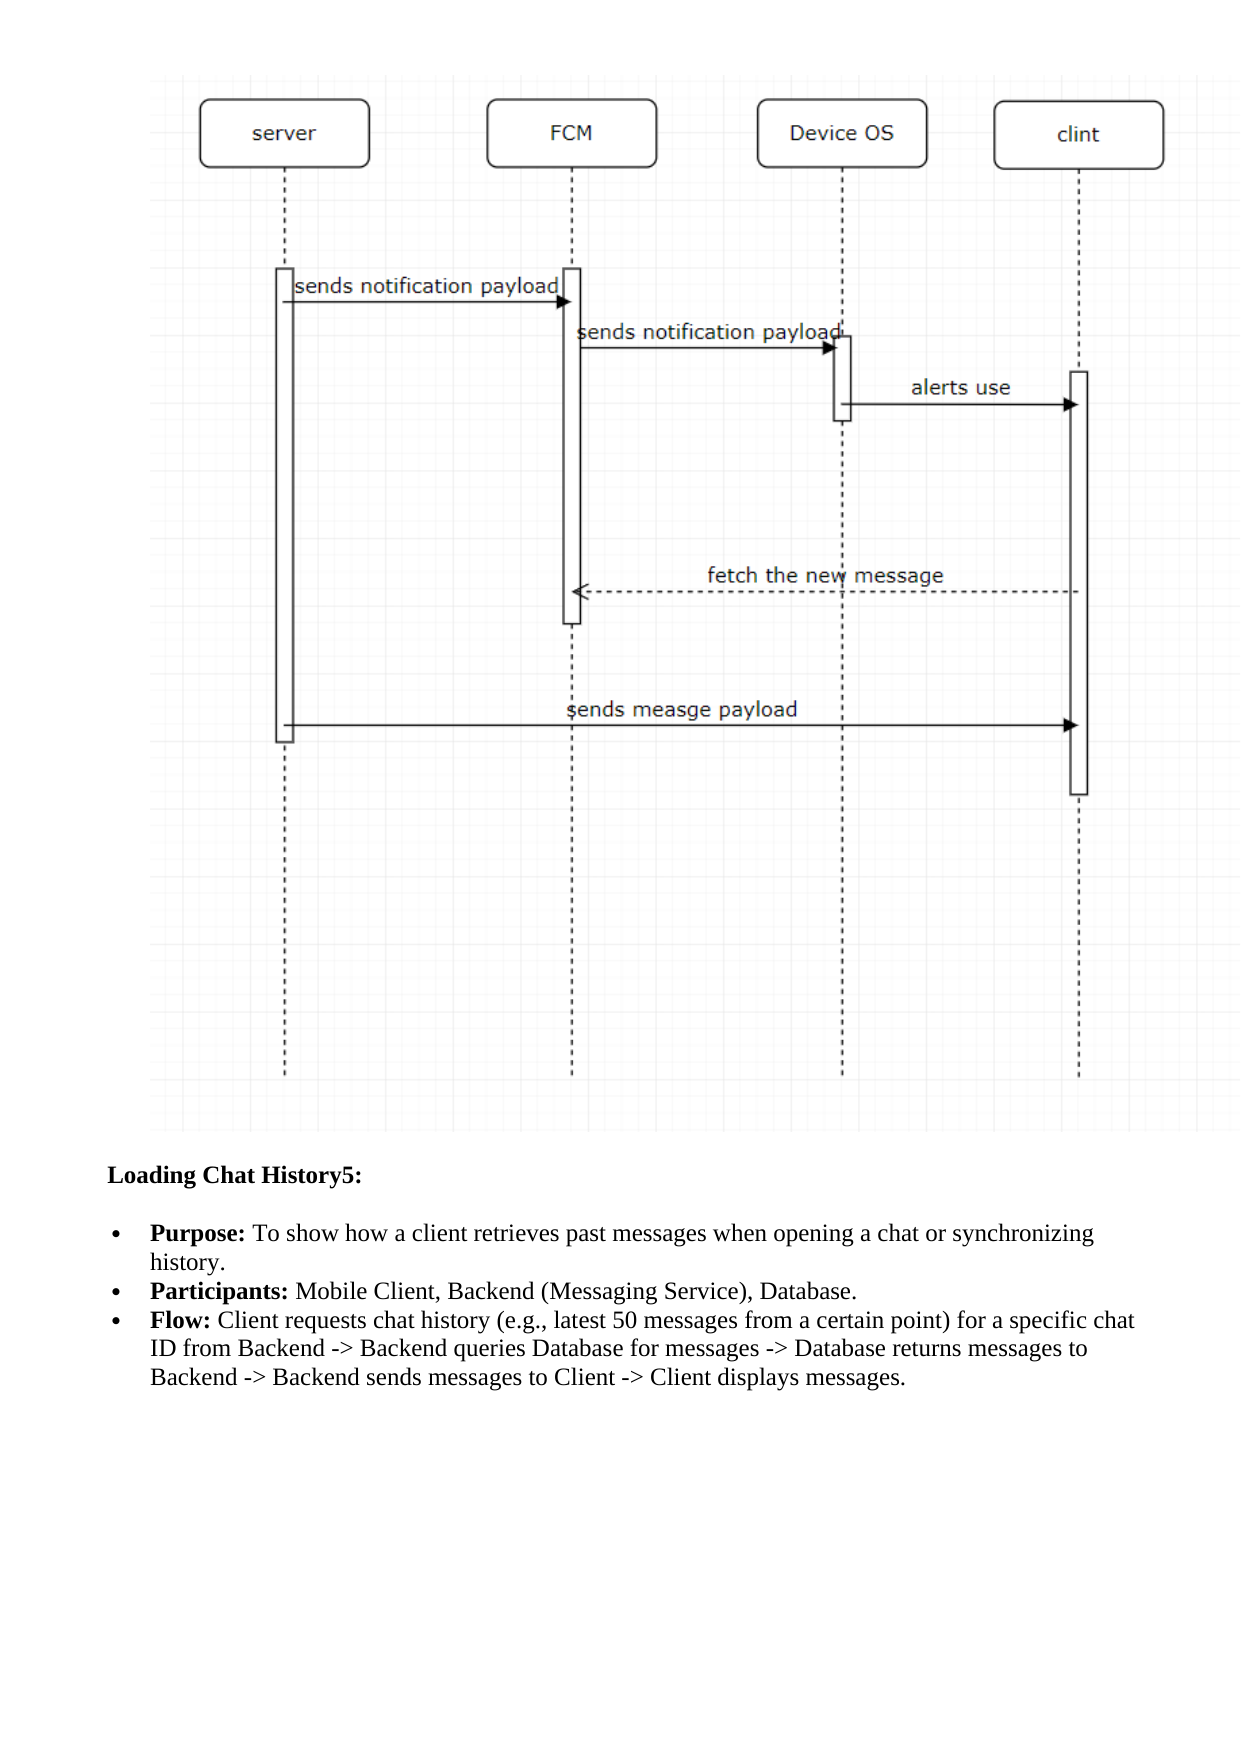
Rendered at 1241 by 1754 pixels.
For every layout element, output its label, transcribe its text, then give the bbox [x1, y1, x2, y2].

list Flow: Client requests chat history (e.g., latest 50 messages from a certain point) for a specific chat ID from Backend -> Backend queries Database for messages -> Database returns messages to Backend -> Backend sends messages to Client -> Client displays messages. [112, 1305, 1165, 1391]
text  Loading Chat History5: [75, 1161, 1165, 1189]
picture [150, 75, 1241, 1132]
list Purpose: To show how a client retrieves past messages when opening a chat or synchronizing history. [112, 1218, 1165, 1276]
list Participants: Mobile Client, Backend (Messaging Service), Database. [112, 1276, 1165, 1305]
